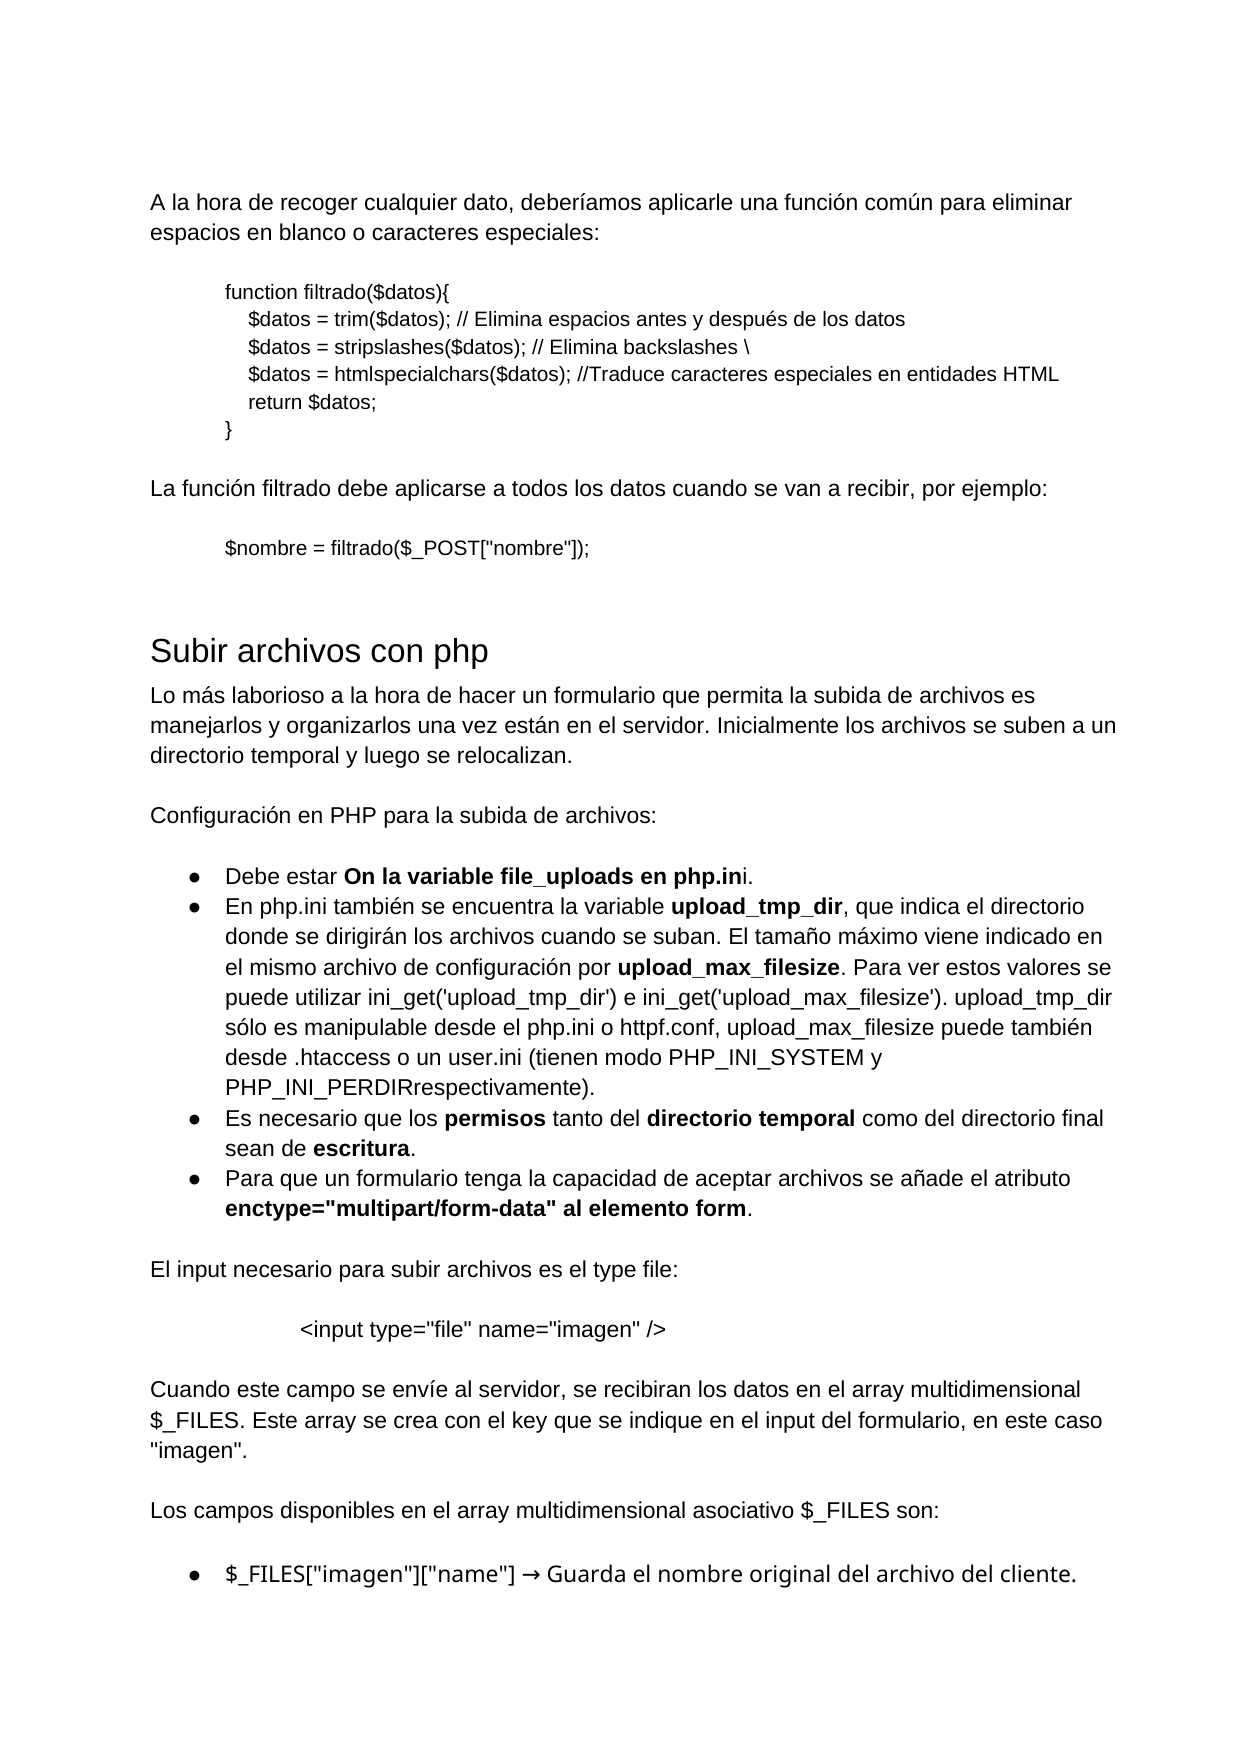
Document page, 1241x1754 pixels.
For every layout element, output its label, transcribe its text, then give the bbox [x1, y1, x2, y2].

text La función filtrado debe aplicarse a todos los datos cuando se van a recibir, por ejemplo: [150, 475, 1124, 501]
text Lo más laborioso a la hora de hacer un formulario que permita la subida de archivos es manejarlos y organizarlos una vez están en el servidor. Inicialmente los archivos se suben a un directorio temporal y luego se relocalizan. [150, 682, 1124, 768]
list $_FILES["imagen"]["name"] → Guarda el nombre original del archivo del cliente. [187, 1558, 1124, 1589]
list Debe estar On la variable file_uploads en php.ini. [187, 863, 1124, 889]
text A la hora de recoger cualquier dato, deberíamos aplicarle una función común para eliminar espacios en blanco o caracteres especiales: [150, 189, 1124, 246]
text Los campos disponibles en el array multidimensional asociativo $_FILES son: [150, 1497, 1124, 1523]
list Es necesario que los permisos tanto del directorio temporal como del directorio final sean de escritura. [187, 1104, 1124, 1161]
text } [225, 417, 1124, 441]
list En php.ini también se encuentra la variable upload_tmp_dir, que indica el directorio donde se dirigirán los archivos cuando se suban. El tamaño máximo viene indicado en el mismo archivo de configuración por upload_max_filesize. Para ver estos valores se puede utilizar ini_get('upload_tmp_dir') e ini_get('upload_max_filesize'). upload_tmp_dir sólo es manipulable desde el php.ini o httpf.conf, upload_max_filesize puede también desde .htaccess o un user.ini (tienen modo PHP_INI_SYSTEM y PHP_INI_PERDIRrespectivamente). [187, 893, 1124, 1101]
text Cuando este campo se envíe al servidor, se recibiran los datos en el array multidimensional $_FILES. Este array se crea con el key que se indique en el input del formulario, en este caso "imagen". [150, 1376, 1124, 1463]
text $nombre = filtrado($_POST["nombre"]); [150, 535, 1124, 559]
text <input type="file" name="imagen" /> [225, 1316, 1124, 1342]
text Configuración en PHP para la subida de archivos: [150, 802, 1124, 829]
text El input necesario para subir archivos es el type file: [150, 1256, 1124, 1282]
text $datos = trim($datos); // Elimina espacios antes y después de los datos [225, 307, 1124, 331]
subtitle Subir archivos con php [150, 631, 1124, 669]
text return $datos; [225, 390, 1124, 414]
text function filtrado($datos){ [225, 280, 1124, 304]
text $datos = stripslashes($datos); // Elimina backslashes \ [225, 335, 1124, 359]
list Para que un formulario tenga la capacidad de aceptar archivos se añade el atributo enctype="multipart/form-data" al elemento form. [187, 1165, 1124, 1221]
text $datos = htmlspecialchars($datos); //Traduce caracteres especiales en entidades HTML [225, 362, 1124, 386]
